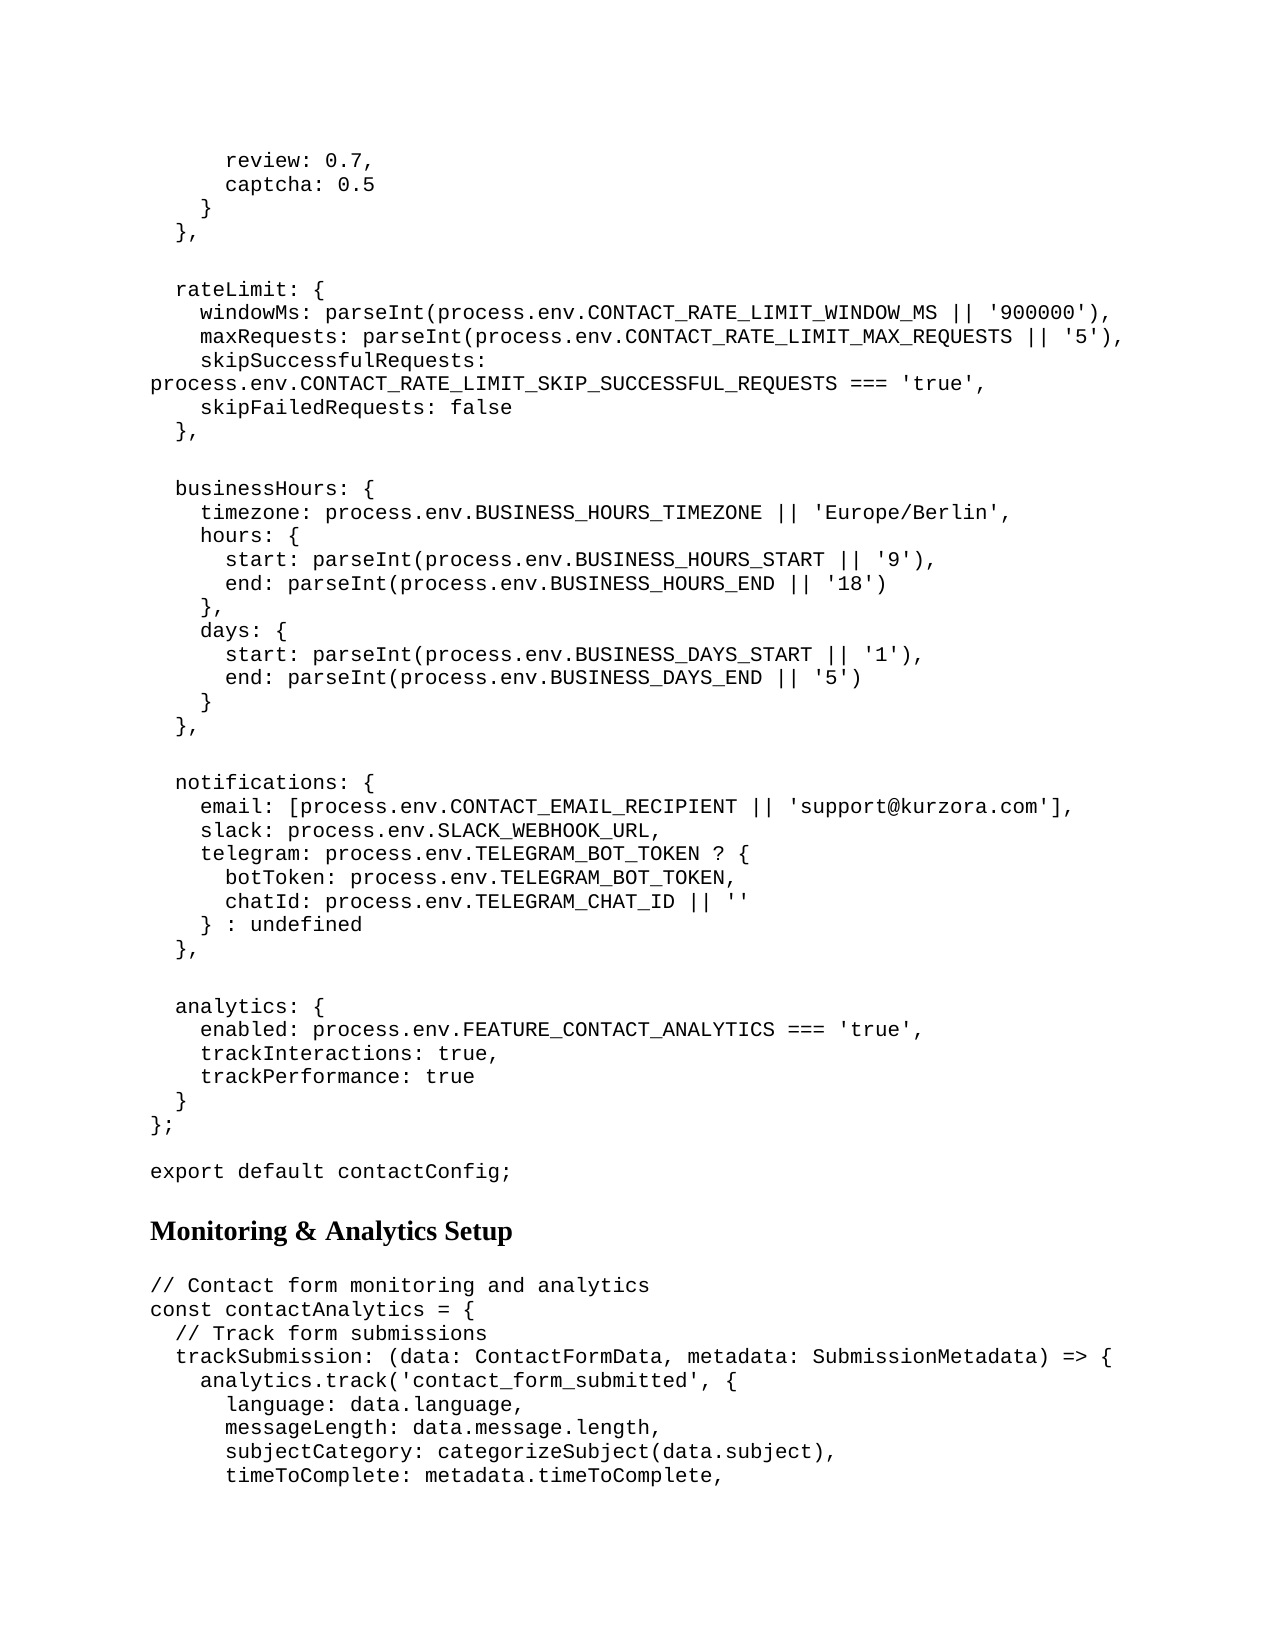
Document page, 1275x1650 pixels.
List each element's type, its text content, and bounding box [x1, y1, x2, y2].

text messageLength: data.message.length, [150, 1417, 1125, 1441]
text notifications: { [150, 772, 1125, 796]
text } [150, 691, 1125, 715]
text review: 0.7, [150, 150, 1125, 174]
text Monitoring & Analytics Setup [150, 1214, 1125, 1246]
text }, [150, 596, 1125, 620]
text }, [150, 938, 1125, 962]
text } : undefined [150, 914, 1125, 938]
text timezone: process.env.BUSINESS_HOURS_TIMEZONE || 'Europe/Berlin', [150, 502, 1125, 526]
text maxRequests: parseInt(process.env.CONTACT_RATE_LIMIT_MAX_REQUESTS || '5'), [150, 326, 1125, 349]
text botToken: process.env.TELEGRAM_BOT_TOKEN, [150, 867, 1125, 891]
text end: parseInt(process.env.BUSINESS_DAYS_END || '5') [150, 667, 1125, 691]
text }, [150, 715, 1125, 738]
text end: parseInt(process.env.BUSINESS_HOURS_END || '18') [150, 573, 1125, 596]
text enabled: process.env.FEATURE_CONTACT_ANALYTICS === 'true', [150, 1019, 1125, 1043]
text days: { [150, 620, 1125, 644]
text // Contact form monitoring and analytics [150, 1276, 1125, 1299]
text start: parseInt(process.env.BUSINESS_HOURS_START || '9'), [150, 549, 1125, 573]
text chatId: process.env.TELEGRAM_CHAT_ID || '' [150, 891, 1125, 914]
text hours: { [150, 526, 1125, 549]
text analytics.track('contact_form_submitted', { [150, 1370, 1125, 1394]
text email: [process.env.CONTACT_EMAIL_RECIPIENT || 'support@kurzora.com'], [150, 796, 1125, 820]
text }; [150, 1114, 1125, 1137]
text subjectCategory: categorizeSubject(data.subject), [150, 1441, 1125, 1465]
text language: data.language, [150, 1394, 1125, 1417]
text } [150, 1090, 1125, 1114]
text analytics: { [150, 996, 1125, 1019]
text const contactAnalytics = { [150, 1299, 1125, 1323]
text // Track form submissions [150, 1323, 1125, 1346]
text }, [150, 221, 1125, 244]
text telegram: process.env.TELEGRAM_BOT_TOKEN ? { [150, 843, 1125, 867]
text skipSuccessfulRequests: process.env.CONTACT_RATE_LIMIT_SKIP_SUCCESSFUL_REQUESTS === 'true', [150, 349, 1125, 397]
text businessHours: { [150, 478, 1125, 502]
text } [150, 197, 1125, 221]
text start: parseInt(process.env.BUSINESS_DAYS_START || '1'), [150, 644, 1125, 667]
text timeToComplete: metadata.timeToComplete, [150, 1465, 1125, 1488]
text trackInteractions: true, [150, 1043, 1125, 1067]
text }, [150, 421, 1125, 444]
text captcha: 0.5 [150, 174, 1125, 197]
text rateLimit: { [150, 279, 1125, 302]
text export default contactConfig; [150, 1161, 1125, 1185]
text trackPerformance: true [150, 1067, 1125, 1090]
text skipFailedRequests: false [150, 397, 1125, 421]
text slack: process.env.SLACK_WEBHOOK_URL, [150, 820, 1125, 843]
text windowMs: parseInt(process.env.CONTACT_RATE_LIMIT_WINDOW_MS || '900000'), [150, 302, 1125, 326]
text trackSubmission: (data: ContactFormData, metadata: SubmissionMetadata) => { [150, 1346, 1125, 1370]
